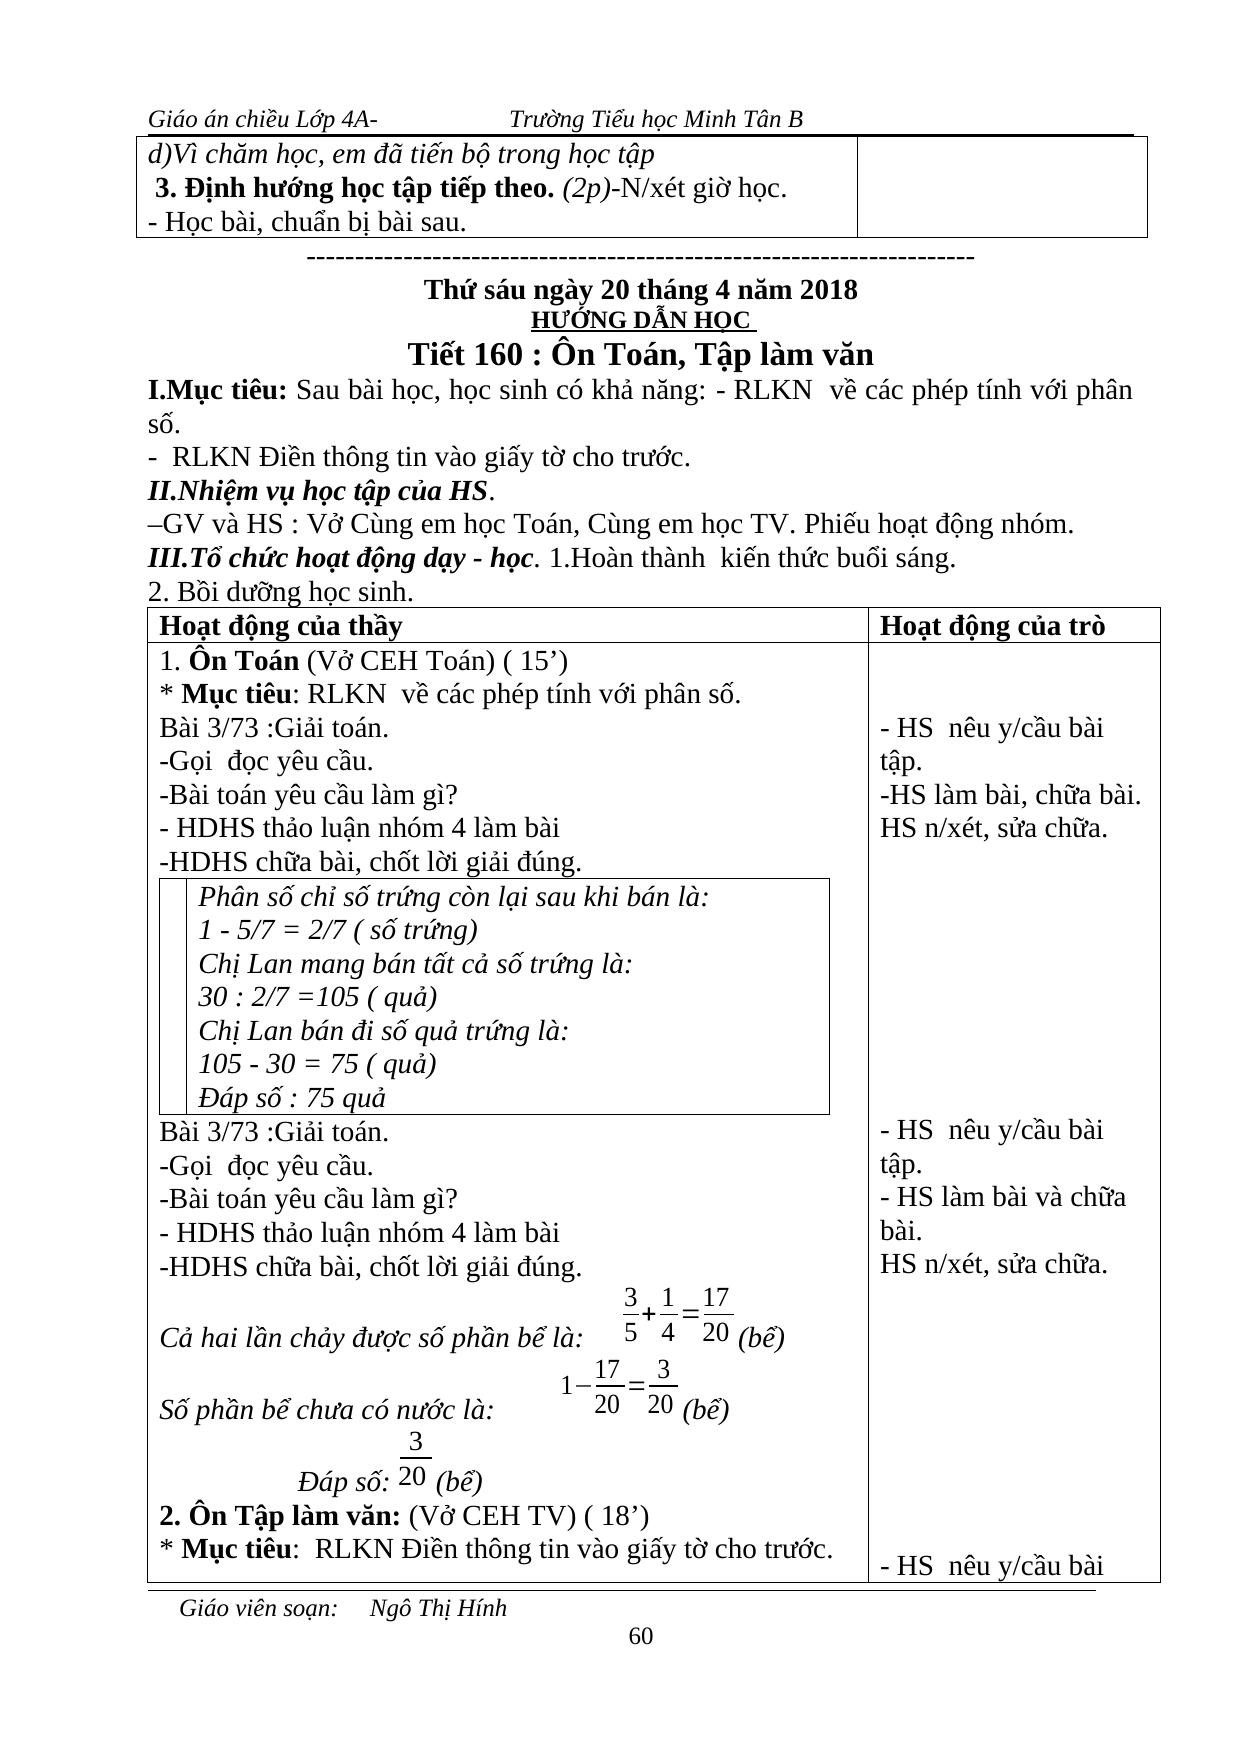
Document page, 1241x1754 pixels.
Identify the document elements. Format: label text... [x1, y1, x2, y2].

text I.Mục tiêu: Sau bài học, học sinh có khả năng: - RLKN về các phép tính với phân số. [148, 372, 1134, 439]
text - RLKN Điền thông tin vào giấy tờ cho trước. [148, 439, 1134, 473]
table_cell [148, 643, 868, 1582]
text 2. Bồi dưỡng học sinh. [148, 574, 1134, 607]
table_header Hoạt động của thầy [148, 608, 868, 642]
text HƯỚNG DẪN HỌC [148, 305, 1134, 334]
text --------------------------------------------------------------------- [148, 238, 1134, 272]
text Tiết 160 : Ôn Toán, Tập làm văn [148, 334, 1134, 372]
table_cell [137, 137, 857, 237]
text Thứ sáu ngày 20 tháng 4 năm 2018 [148, 272, 1134, 305]
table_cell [858, 137, 1147, 237]
text III.Tổ chức hoạt động dạy - học. 1.Hoàn thành kiến thức buổi sáng. [148, 540, 1134, 574]
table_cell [869, 643, 1160, 1582]
text II.Nhiệm vụ học tập của HS. [148, 473, 1134, 507]
text –GV và HS : Vở Cùng em học Toán, Cùng em học TV. Phiếu hoạt động nhóm. [148, 507, 1134, 540]
table_header Hoạt động của trò [869, 608, 1160, 642]
